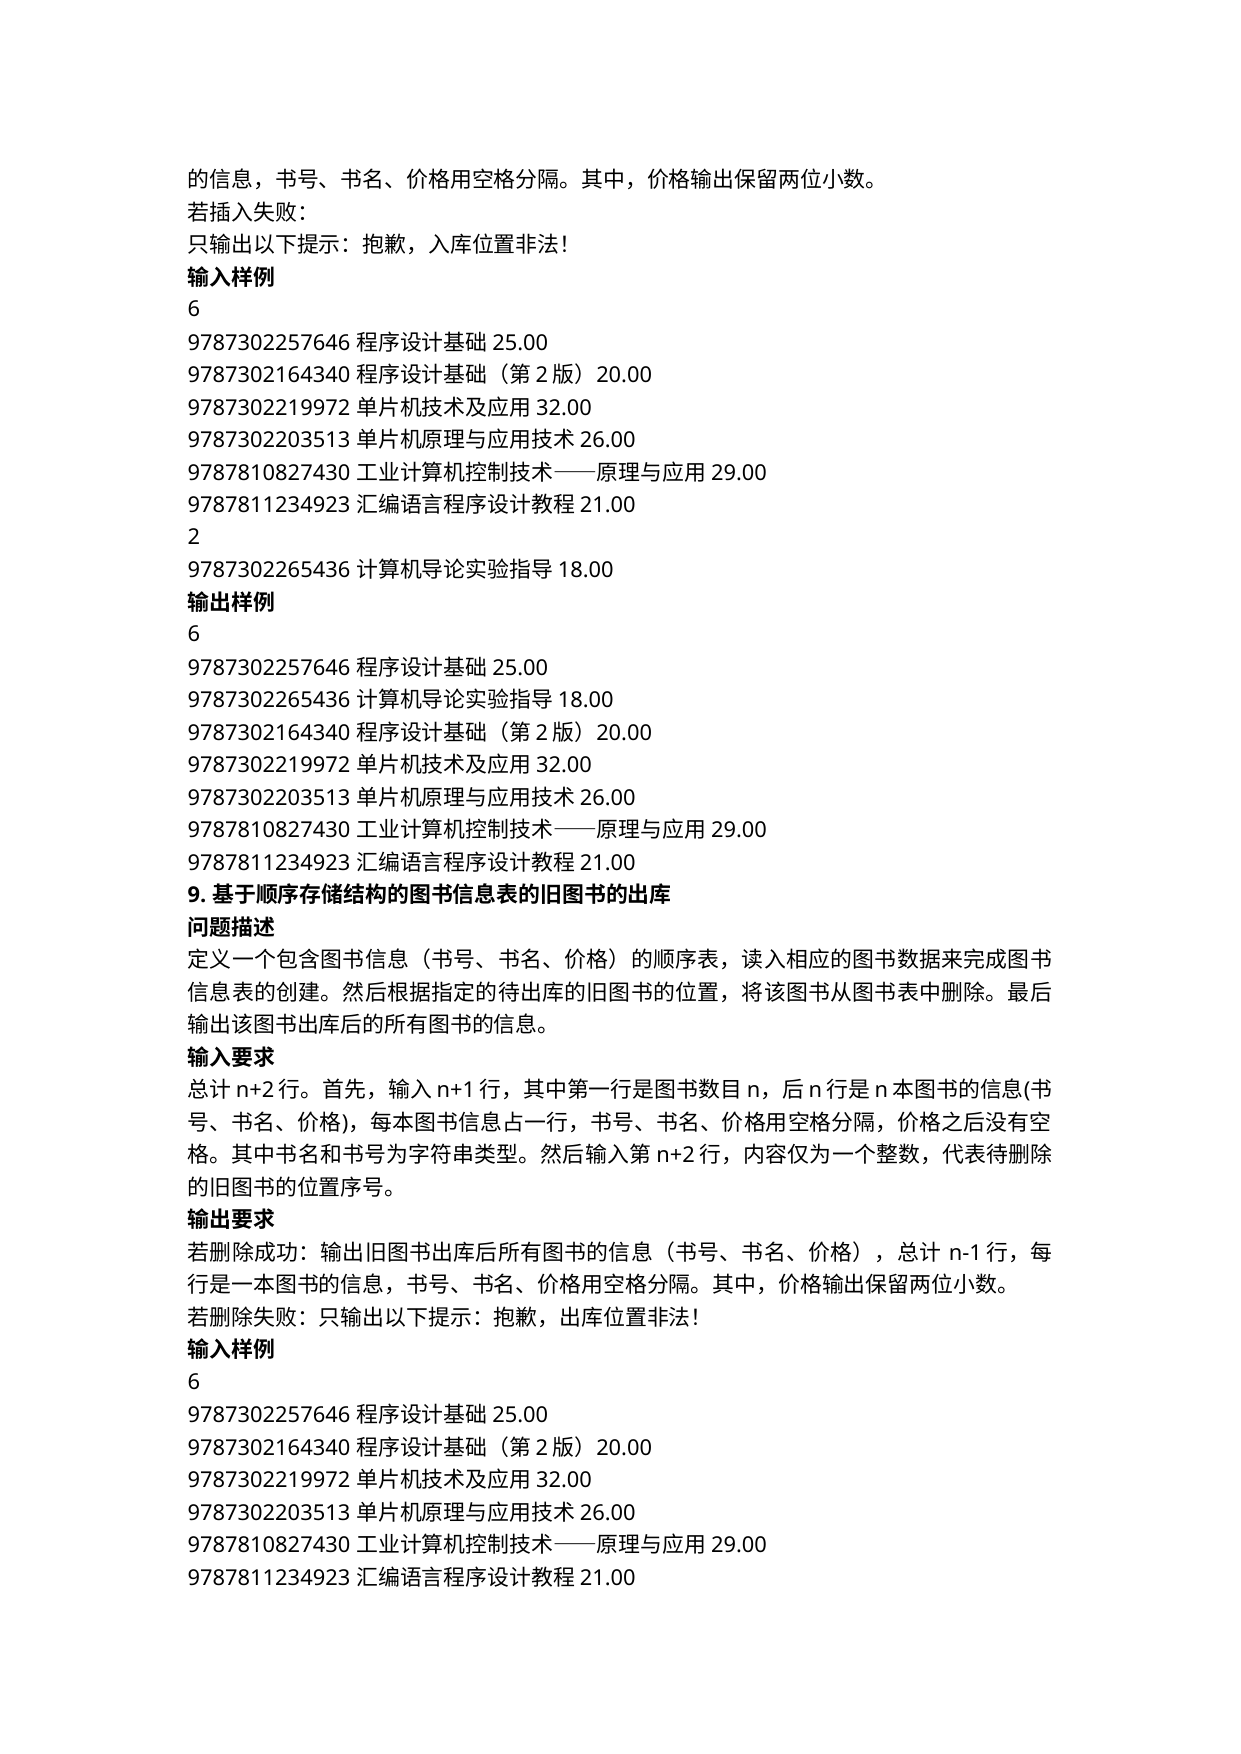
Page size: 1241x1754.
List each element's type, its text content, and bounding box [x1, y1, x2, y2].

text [187, 162, 1053, 194]
text 9787811234923 汇编语言程序设计教程 21.00 [187, 1559, 1053, 1592]
text 9787302164340 程序设计基础（第2版）20.00 [187, 1429, 1053, 1462]
text 9787810827430 工业计算机控制技术——原理与应用 29.00 [187, 454, 1053, 487]
text 若删除成功：输出旧图书出库后所有图书的信息（书号、书名、价格），总计n-1行，每行是一本图书的信息，书号、书名、价格用空格分隔。其中，价格输出保留两位小数。 [187, 1234, 1053, 1299]
text 9787302219972 单片机技术及应用 32.00 [187, 389, 1053, 422]
text 6 [187, 617, 1053, 649]
text 只输出以下提示：抱歉，入库位置非法！ [187, 227, 1053, 259]
text 6 [187, 1364, 1053, 1397]
text 9787811234923 汇编语言程序设计教程 21.00 [187, 844, 1053, 877]
text 9787302203513 单片机原理与应用技术 26.00 [187, 779, 1053, 812]
text 9787302257646 程序设计基础 25.00 [187, 649, 1053, 682]
text 9787302257646 程序设计基础 25.00 [187, 1397, 1053, 1429]
text 输出样例 [187, 584, 1053, 617]
text 9787810827430 工业计算机控制技术——原理与应用 29.00 [187, 812, 1053, 844]
text 9787811234923 汇编语言程序设计教程 21.00 [187, 487, 1053, 519]
text 9787302219972 单片机技术及应用 32.00 [187, 747, 1053, 779]
text 若删除失败：只输出以下提示：抱歉，出库位置非法！ [187, 1299, 1053, 1332]
text 9787302219972 单片机技术及应用 32.00 [187, 1462, 1053, 1494]
text 6 [187, 292, 1053, 324]
text 9787302203513 单片机原理与应用技术 26.00 [187, 422, 1053, 454]
text 输入样例 [187, 1332, 1053, 1364]
text 9. 基于顺序存储结构的图书信息表的旧图书的出库 [187, 877, 1053, 909]
text 输出要求 [187, 1202, 1053, 1234]
text 定义一个包含图书信息（书号、书名、价格）的顺序表，读入相应的图书数据来完成图书信息表的创建。然后根据指定的待出库的旧图书的位置，将该图书从图书表中删除。最后输出该图书出库后的所有图书的信息。 [187, 942, 1053, 1039]
text 若插入失败： [187, 194, 1053, 227]
text 输入要求 [187, 1039, 1053, 1072]
text 9787302265436 计算机导论实验指导 18.00 [187, 552, 1053, 584]
text 问题描述 [187, 909, 1053, 942]
text 总计n+2行。首先，输入n+1行，其中第一行是图书数目n，后n行是n本图书的信息(书号、书名、价格)，每本图书信息占一行，书号、书名、价格用空格分隔，价格之后没有空格。其中书名和书号为字符串类型。然后输入第n+2行，内容仅为一个整数，代表待删除的旧图书的位置序号。 [187, 1072, 1053, 1202]
text 9787302265436 计算机导论实验指导 18.00 [187, 682, 1053, 714]
text 9787302203513 单片机原理与应用技术 26.00 [187, 1494, 1053, 1527]
text 9787302164340 程序设计基础（第2版）20.00 [187, 357, 1053, 389]
text 9787810827430 工业计算机控制技术——原理与应用 29.00 [187, 1527, 1053, 1559]
text 9787302257646 程序设计基础 25.00 [187, 324, 1053, 357]
text 2 [187, 519, 1053, 552]
text 9787302164340 程序设计基础（第2版）20.00 [187, 714, 1053, 747]
text 输入样例 [187, 259, 1053, 292]
